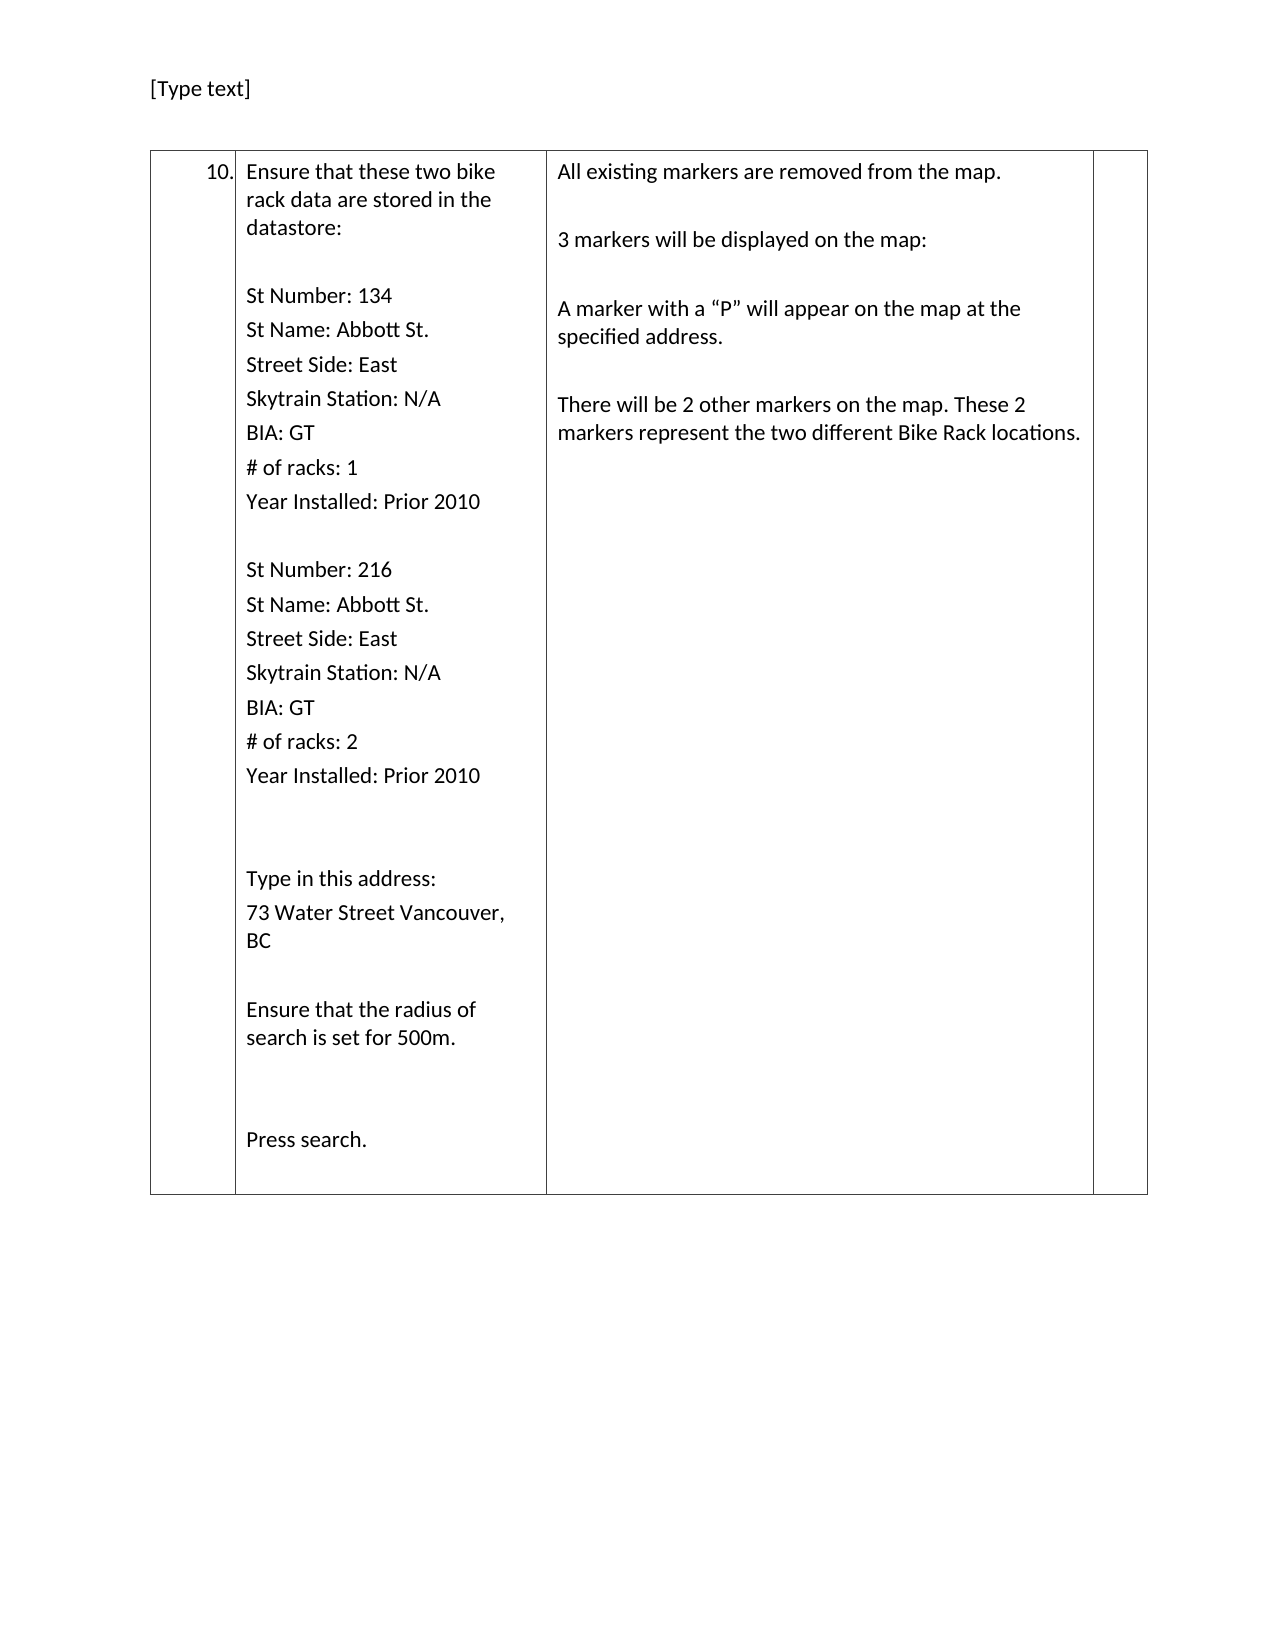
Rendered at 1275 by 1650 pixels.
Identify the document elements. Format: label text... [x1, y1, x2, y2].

table_cell Ensure that these two bike rack data are stored in the datastore: St Number: 134 St Name: Abbott St. Street Side: East Skytrain Station: N/A BIA: GT # of racks: 1 Year Installed: Prior 2010 St Number: 216 St Name: Abbott St. Street Side: East Skytrain Station: N/A BIA: GT # of racks: 2 Year Installed: Prior 2010 Type in this address: 73 Water Street Vancouver, BC Ensure that the radius of search is set for 500m. Press search. [236, 151, 546, 1194]
table_cell [151, 151, 235, 1194]
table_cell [547, 151, 1093, 1194]
table_cell [1094, 151, 1147, 1194]
